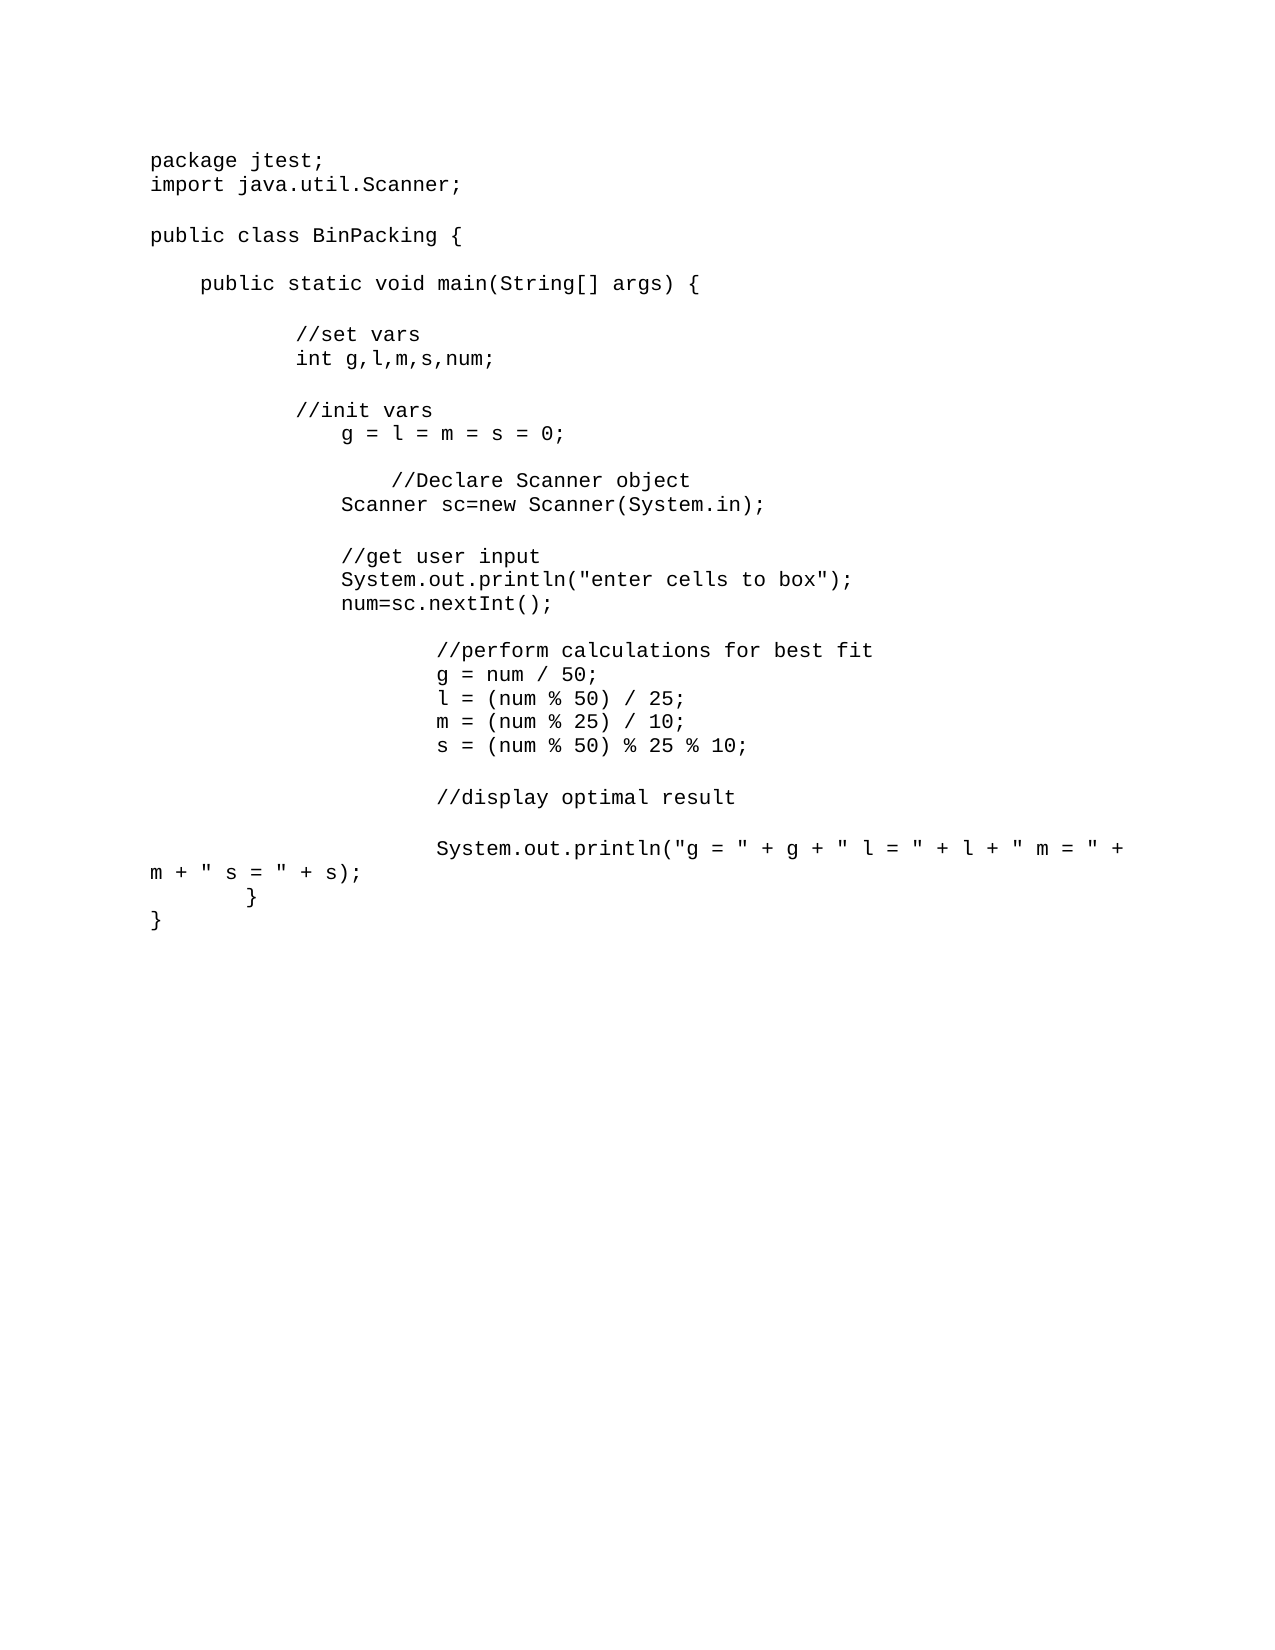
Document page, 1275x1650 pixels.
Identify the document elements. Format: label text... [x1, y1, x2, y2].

text //perform calculations for best fit [150, 640, 1125, 664]
text } [150, 886, 1125, 909]
text g = num / 50; [150, 664, 1125, 688]
text m = (num % 25) / 10; [150, 711, 1125, 735]
text public static void main(String[] args) { [150, 273, 1125, 296]
text Scanner sc=new Scanner(System.in); [150, 494, 1125, 518]
text package jtest; [150, 150, 1125, 174]
text s = (num % 50) % 25 % 10; [150, 735, 1125, 759]
text //set vars [150, 324, 1125, 348]
text public class BinPacking { [150, 225, 1125, 249]
text //display optimal result [150, 787, 1125, 810]
text int g,l,m,s,num; [150, 348, 1125, 372]
text } [150, 909, 1125, 933]
text //Declare Scanner object [150, 471, 1125, 494]
text //init vars [150, 399, 1125, 423]
text g = l = m = s = 0; [150, 423, 1125, 447]
text System.out.println("g = " + g + " l = " + l + " m = " + m + " s = " + s); [150, 838, 1125, 886]
text l = (num % 50) / 25; [150, 688, 1125, 711]
text //get user input [150, 546, 1125, 569]
text import java.util.Scanner; [150, 174, 1125, 197]
text num=sc.nextInt(); [150, 593, 1125, 617]
text System.out.println("enter cells to box"); [150, 569, 1125, 593]
